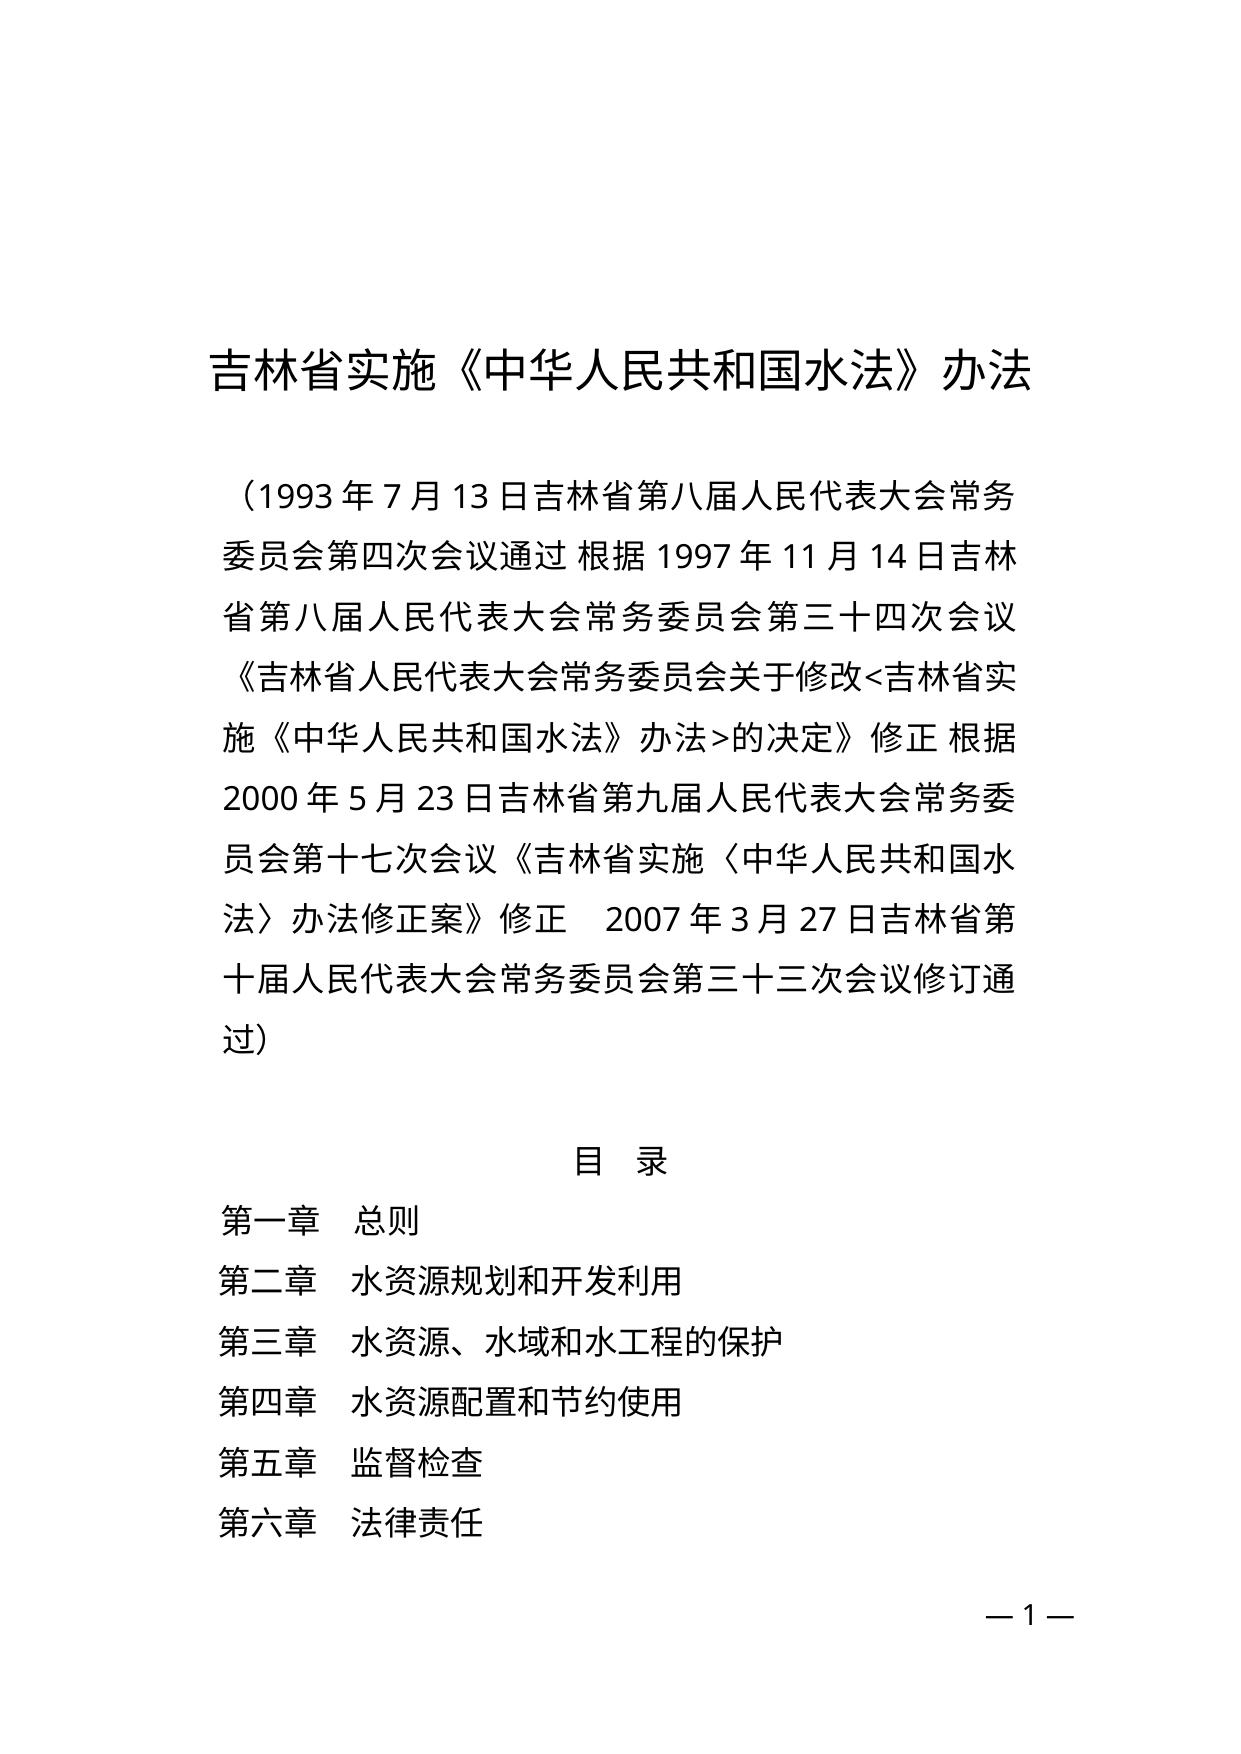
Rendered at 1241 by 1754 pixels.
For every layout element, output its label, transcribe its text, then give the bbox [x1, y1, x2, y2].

text 第二章 水资源规划和开发利用 [153, 1246, 1087, 1306]
text 第五章 监督检查 [153, 1427, 1087, 1487]
text 第三章 水资源、水域和水工程的保护 [153, 1306, 1087, 1366]
text 第一章 总则 [153, 1185, 1087, 1246]
text 第六章 法律责任 [153, 1487, 1087, 1548]
text 第四章 水资源配置和节约使用 [153, 1366, 1087, 1427]
text 吉林省实施《中华人民共和国水法》办法 [153, 339, 1087, 400]
text 目 录 [153, 1125, 1087, 1185]
text （1993年7月13日吉林省第八届人民代表大会常务委员会第四次会议通过 根据1997年11月14日吉林省第八届人民代表大会常务委员会第三十四次会议《吉林省人民代表大会常务委员会关于修改<吉林省实施《中华人民共和国水法》办法>的决定》修正 根据2000年5月23日吉林省第九届人民代表大会常务委员会第十七次会议《吉林省实施〈中华人民共和国水法〉办法修正案》修正 2007年3月27日吉林省第十届人民代表大会常务委员会第三十三次会议修订通过） [222, 460, 1018, 1064]
